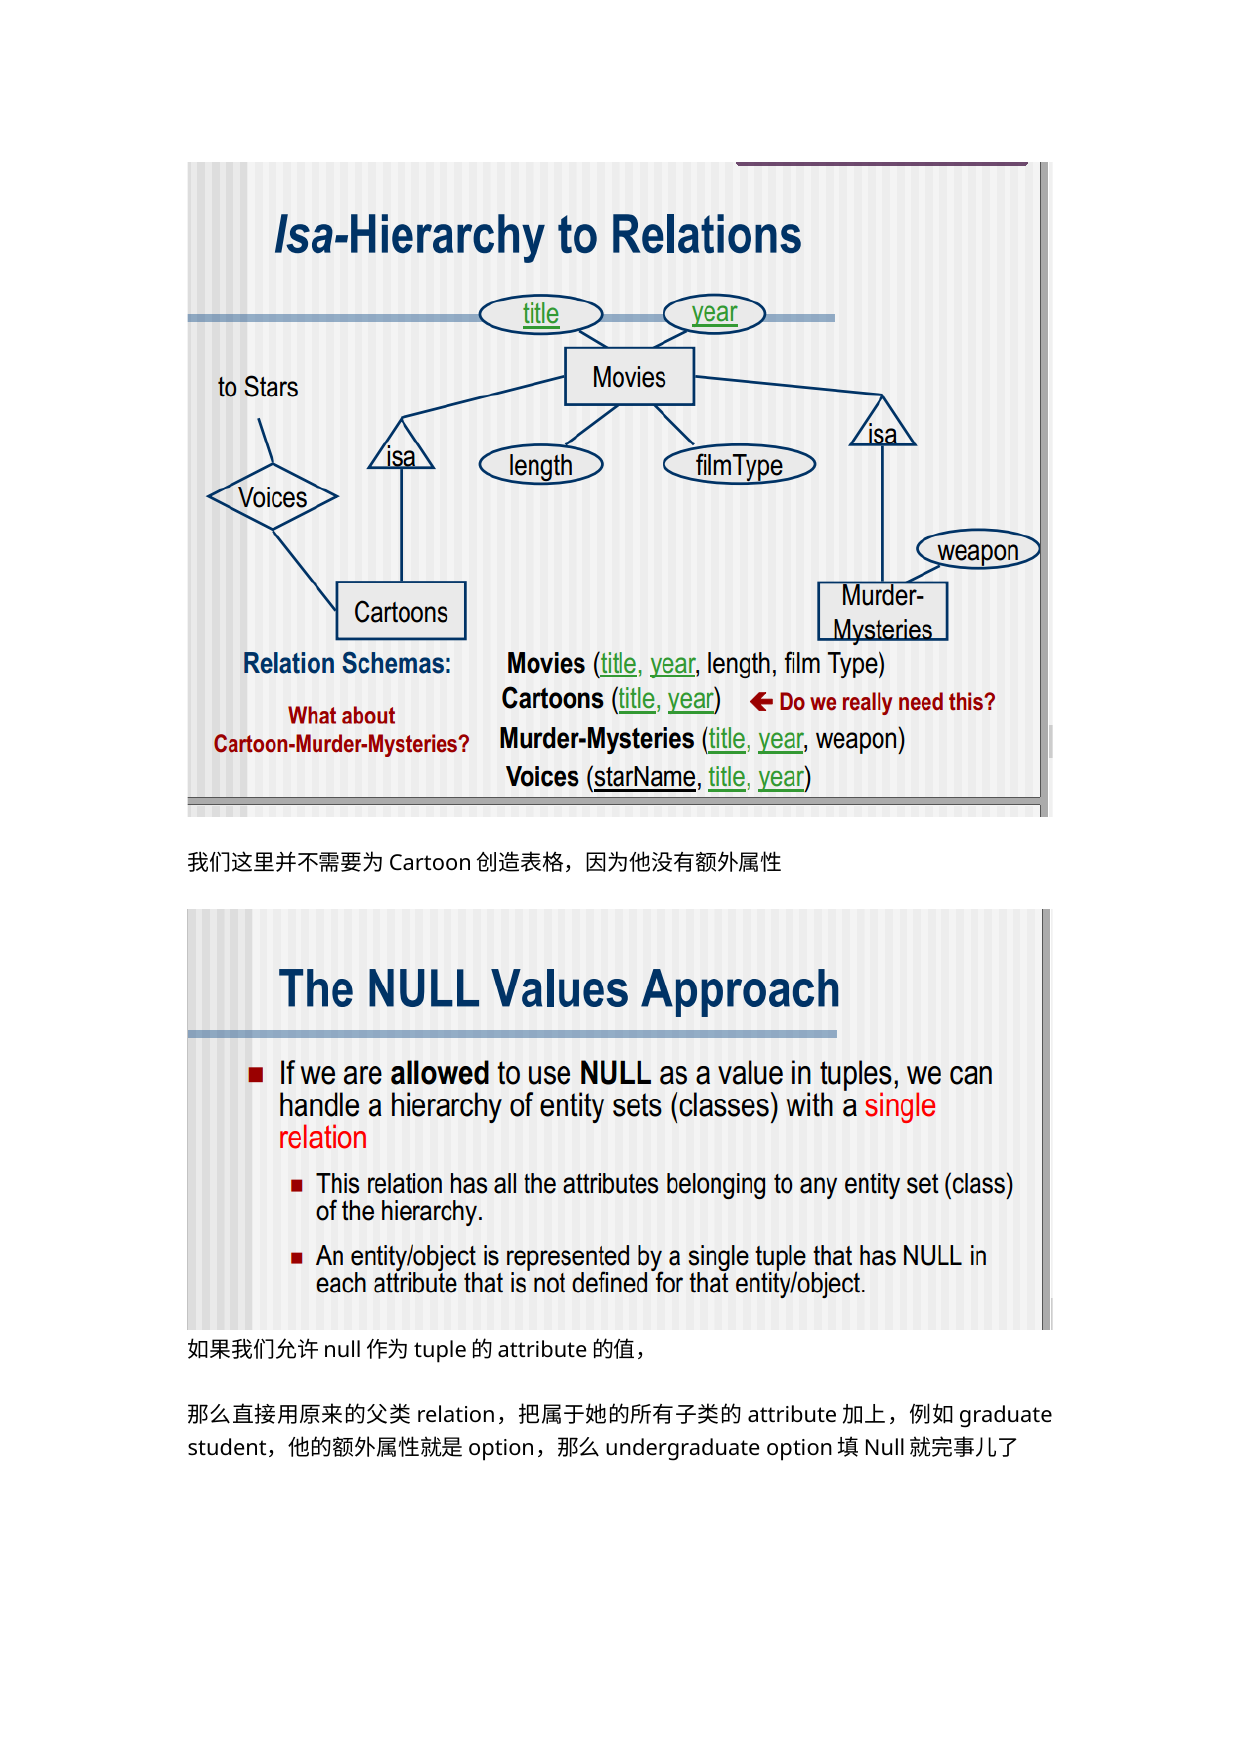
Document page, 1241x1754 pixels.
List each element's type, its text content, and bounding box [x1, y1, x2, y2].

text 那么直接用原来的父类relation，把属于她的所有子类的attribute加上，例如graduate student，他的额外属性就是option，那么undergraduate option填Null就完事儿了 [187, 1397, 1053, 1462]
picture [187, 162, 1053, 817]
text 如果我们允许null作为tuple的attribute的值， [187, 1332, 1053, 1364]
text 我们这里并不需要为Cartoon创造表格，因为他没有额外属性 [187, 844, 1053, 877]
picture [187, 909, 1053, 1330]
